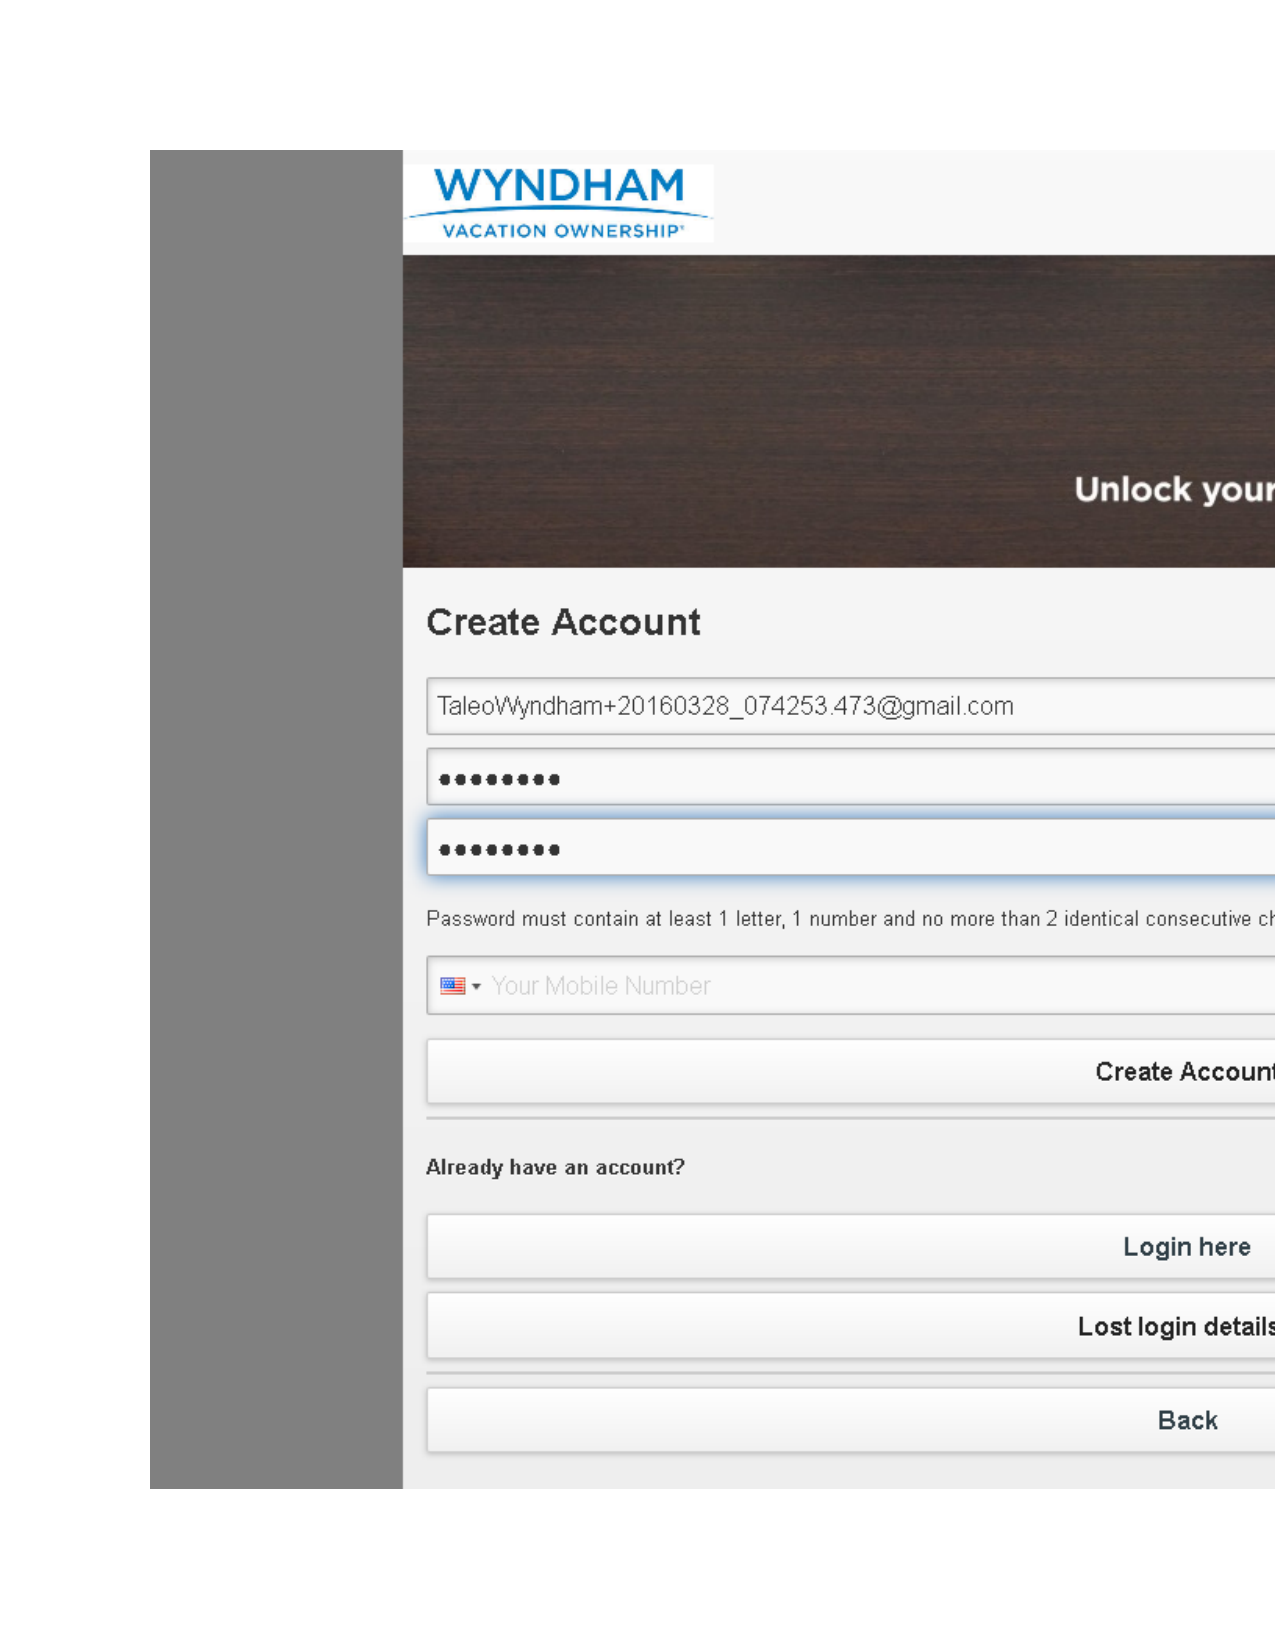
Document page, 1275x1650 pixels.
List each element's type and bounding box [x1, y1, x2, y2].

picture [150, 150, 1275, 1489]
